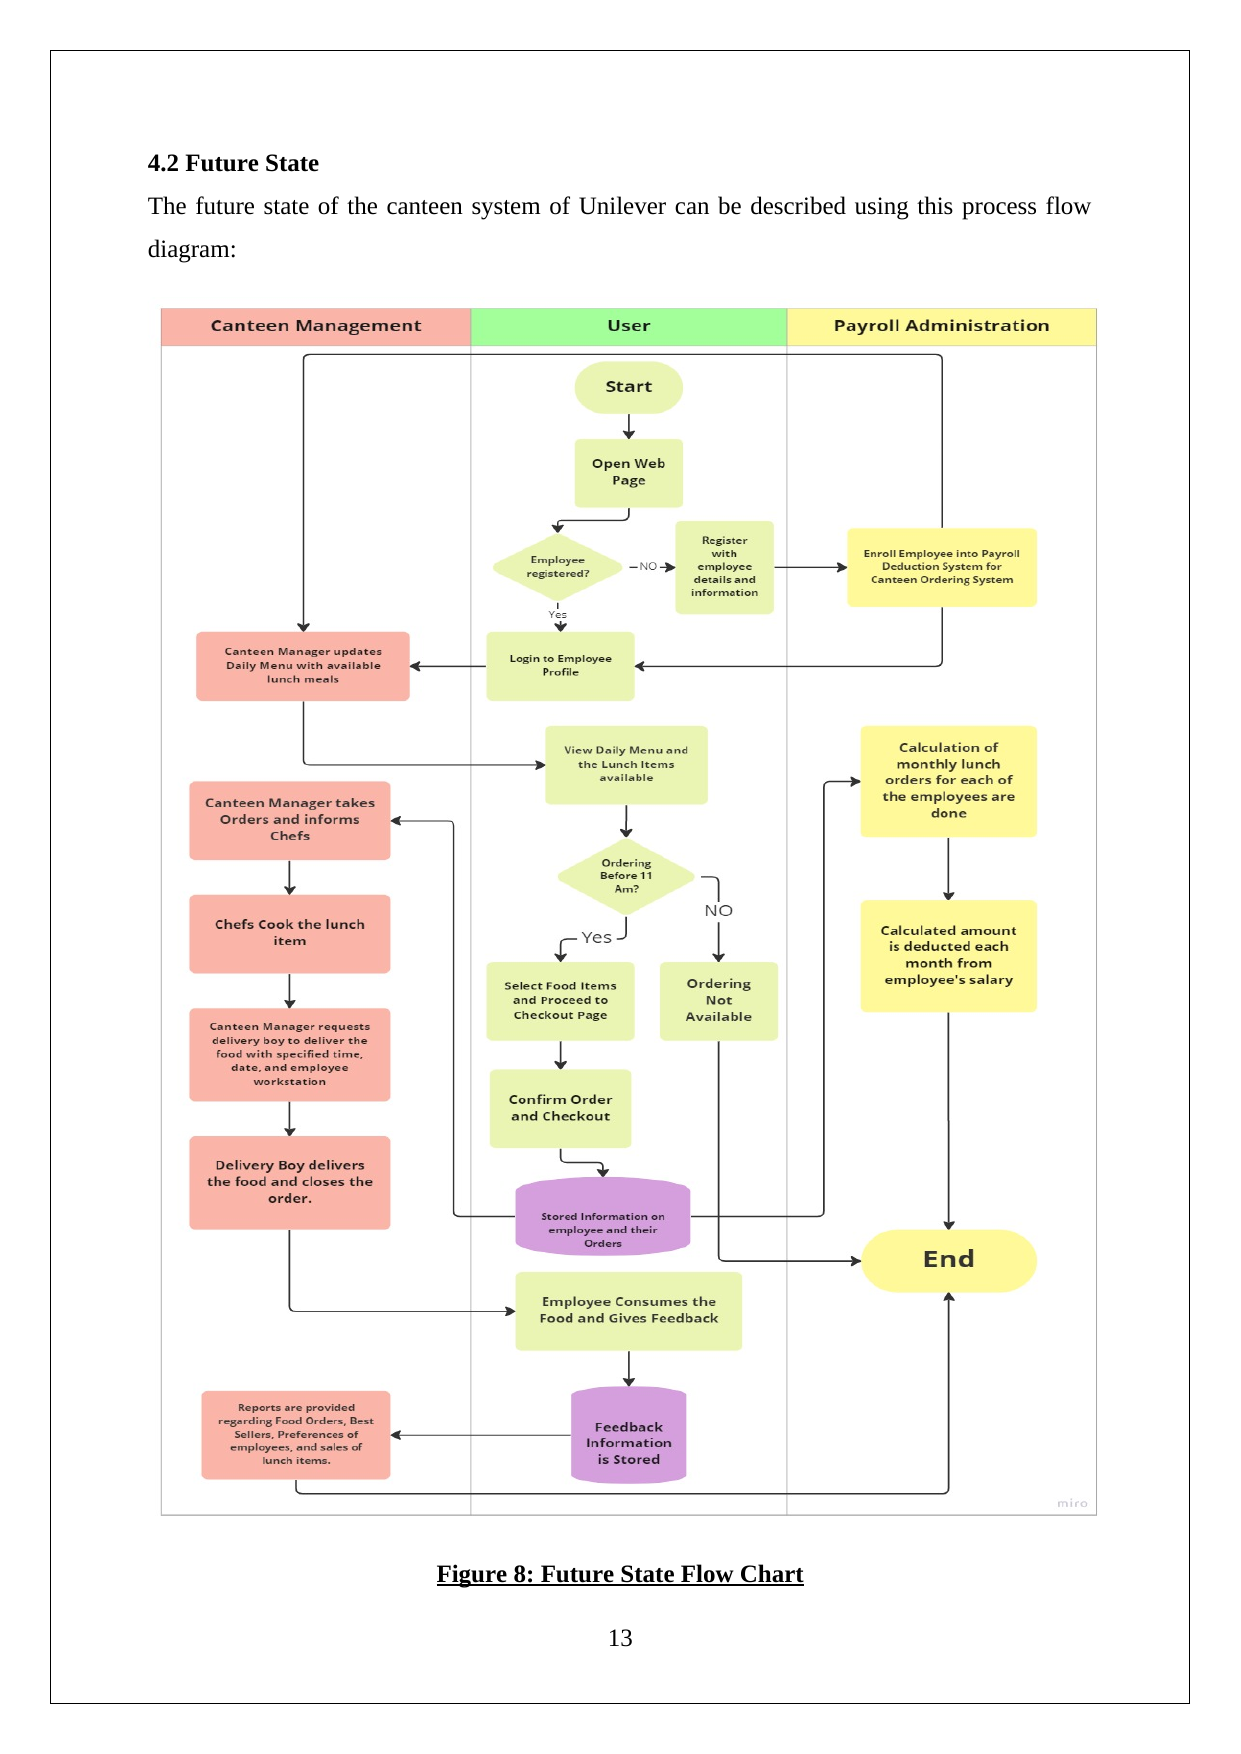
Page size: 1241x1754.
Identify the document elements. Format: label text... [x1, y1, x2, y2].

picture [147, 297, 1109, 1525]
text The future state of the canteen system of Unilever can be described using this process flow diagram: [148, 191, 1093, 263]
text Figure 8: Future State Flow Chart [148, 1559, 1093, 1588]
subtitle 4.2 Future State [148, 148, 1093, 176]
